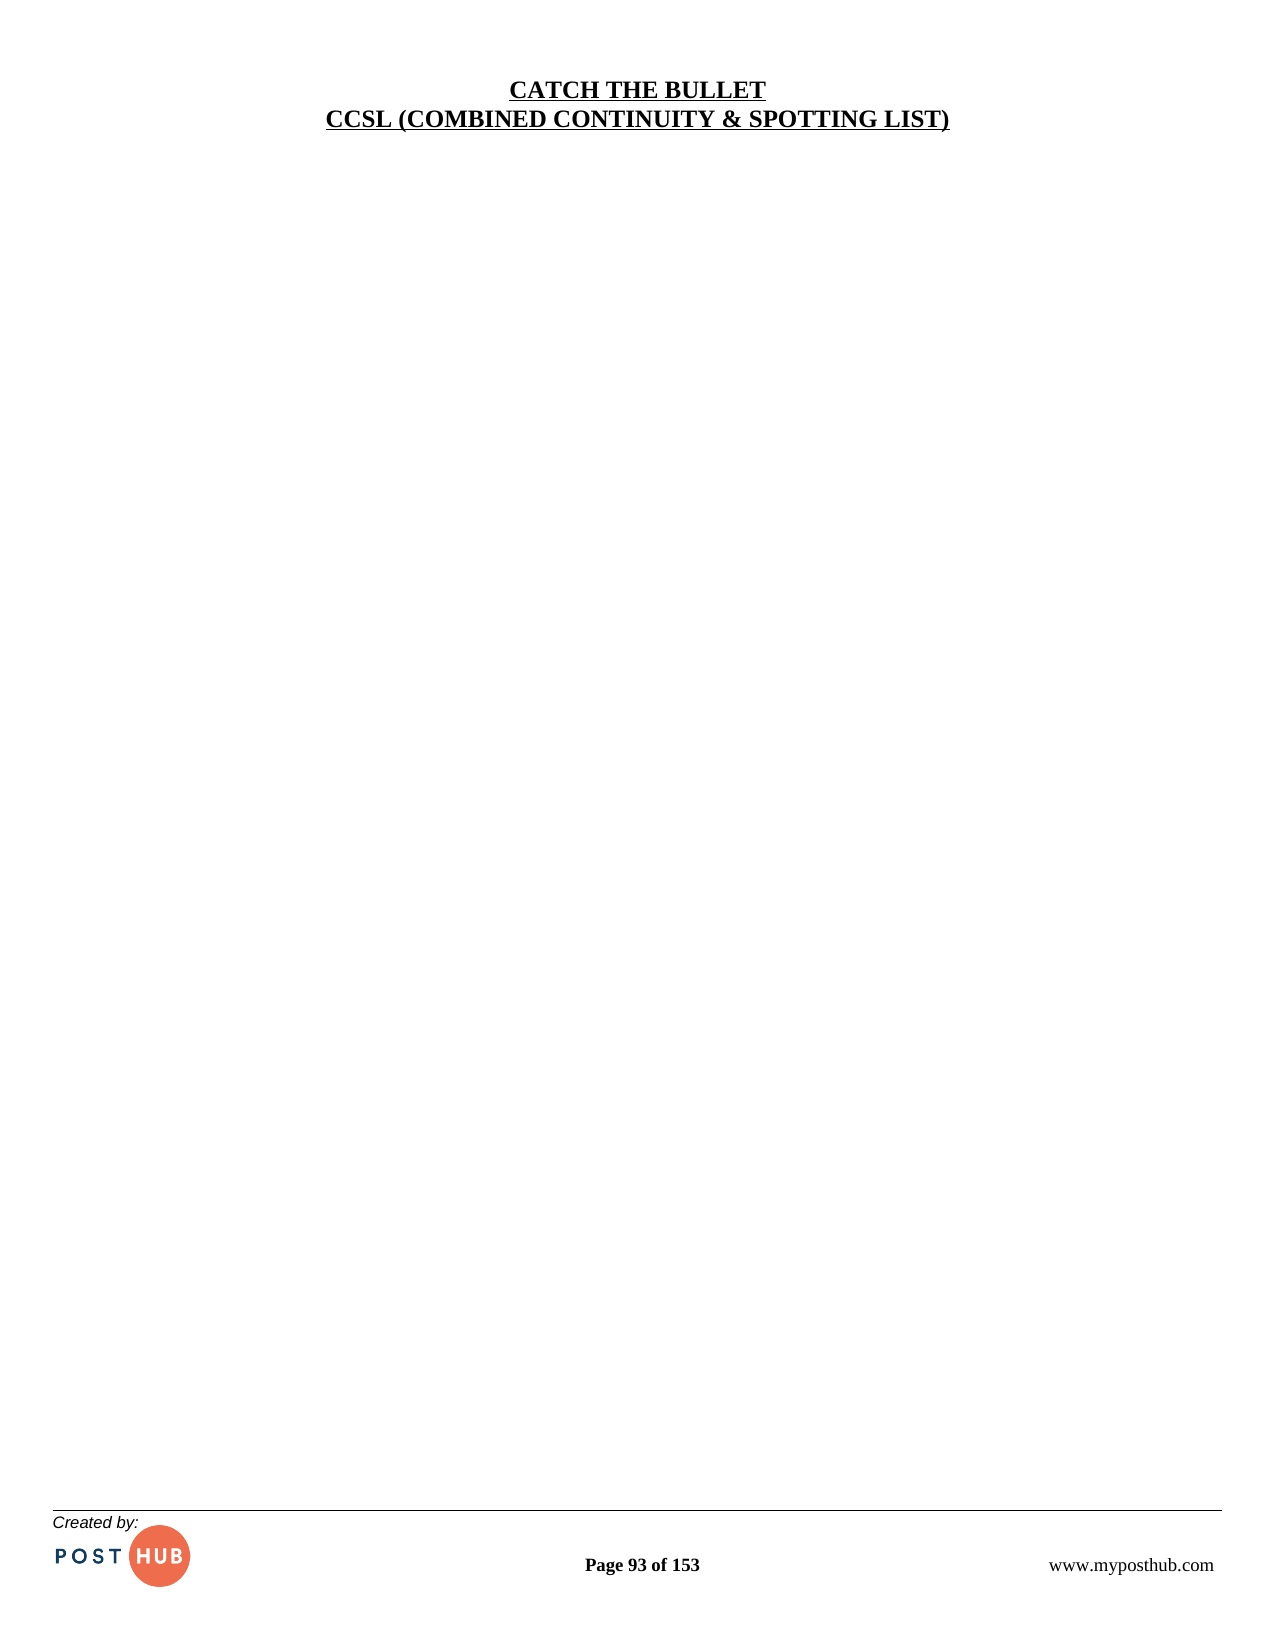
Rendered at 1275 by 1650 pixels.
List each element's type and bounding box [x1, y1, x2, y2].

picture [55, 1525, 191, 1587]
